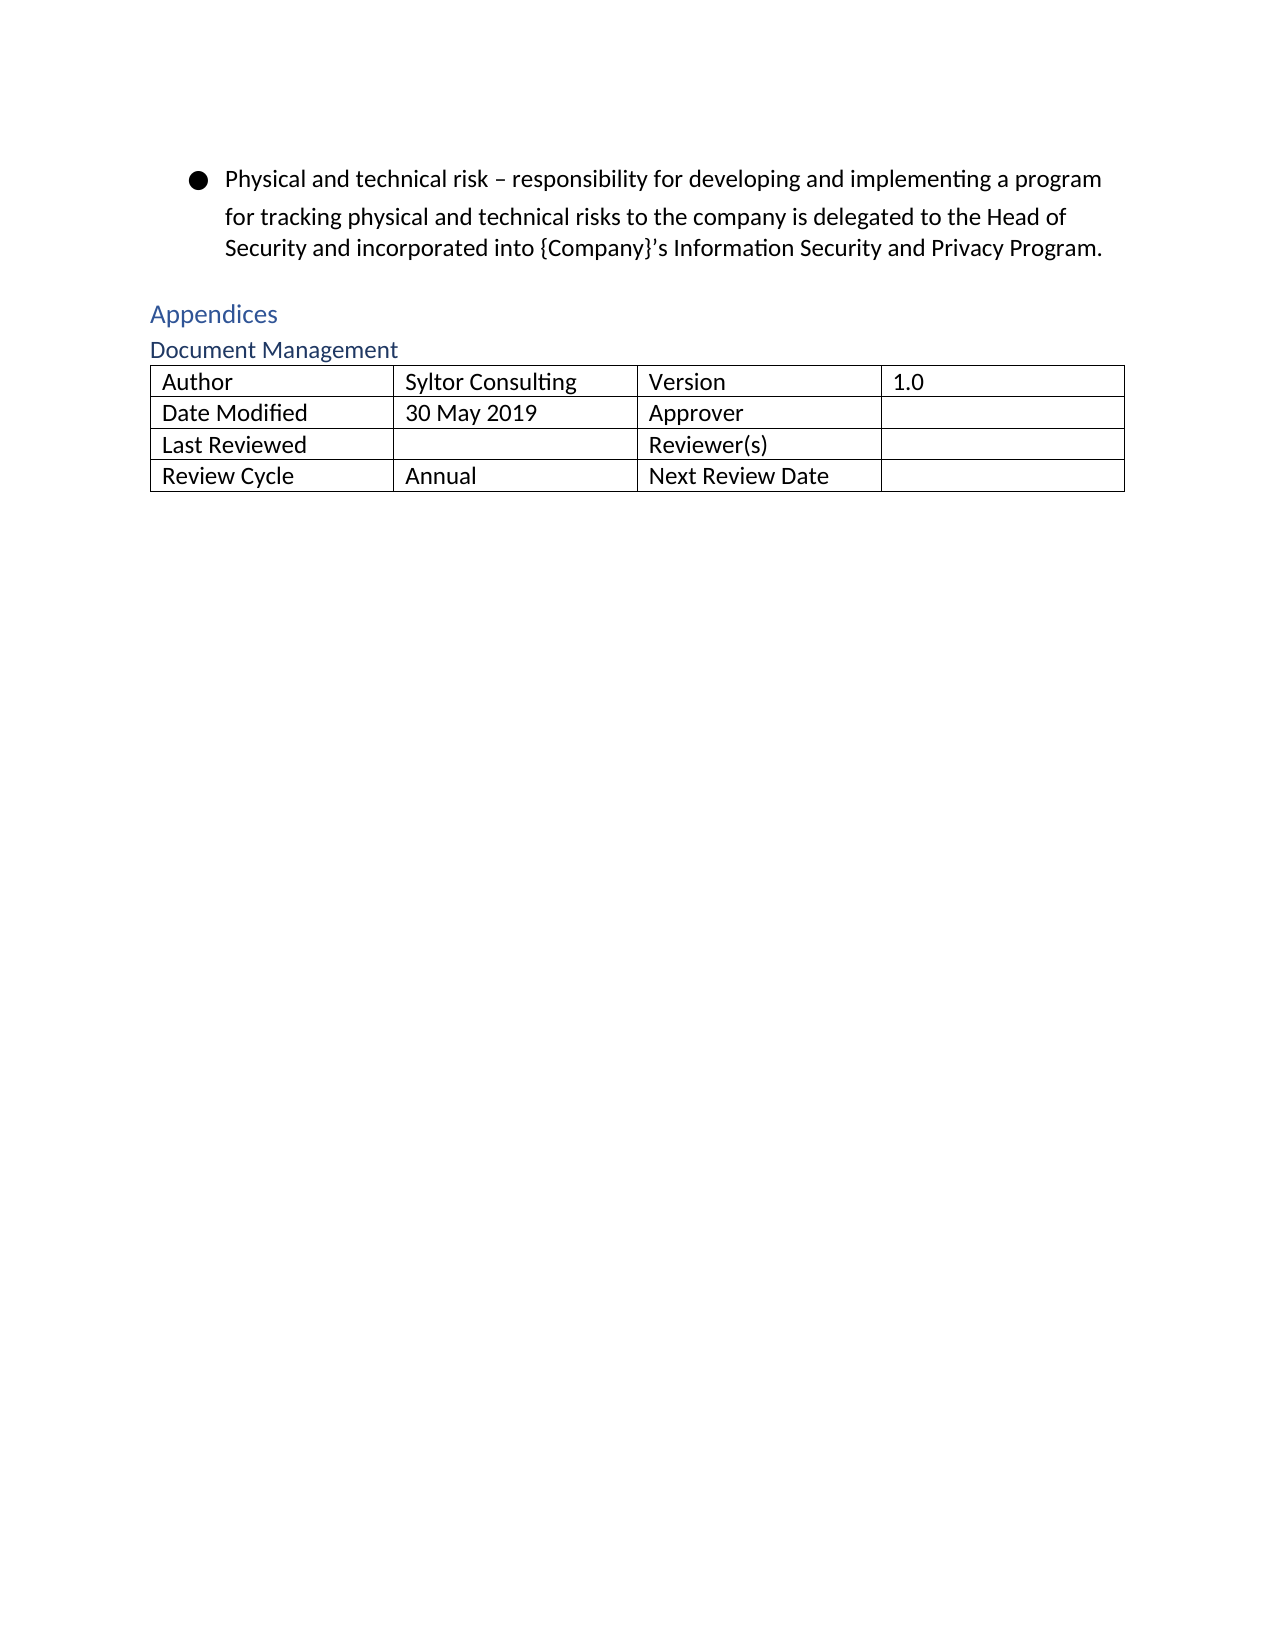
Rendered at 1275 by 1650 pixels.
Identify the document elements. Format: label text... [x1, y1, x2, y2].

table_cell Annual [394, 460, 637, 491]
table_cell Last Reviewed [151, 429, 393, 459]
list Physical and technical risk – responsibility for developing and implementing a program for tracking physical and technical risks to the company is delegated to the Head of Security and incorporated into {Company}’s Information Security and Privacy Program. [187, 150, 1125, 262]
table_cell Approver [638, 397, 881, 428]
table_cell Reviewer(s) [638, 429, 881, 459]
table_header Version [638, 366, 881, 396]
table_header 1.0 [882, 366, 1124, 396]
subtitle Appendices [150, 297, 1125, 330]
table_cell Date Modified [151, 397, 393, 428]
table_header Author [151, 366, 393, 396]
subtitle Document Management [150, 334, 1125, 365]
table_header Syltor Consulting [394, 366, 637, 396]
table_cell 30 May 2019 [394, 397, 637, 428]
table_cell [882, 397, 1124, 428]
table_cell Review Cycle [151, 460, 393, 491]
table_cell [882, 429, 1124, 459]
table_cell [394, 429, 637, 459]
table_cell Next Review Date [638, 460, 881, 491]
table_cell [882, 460, 1124, 491]
